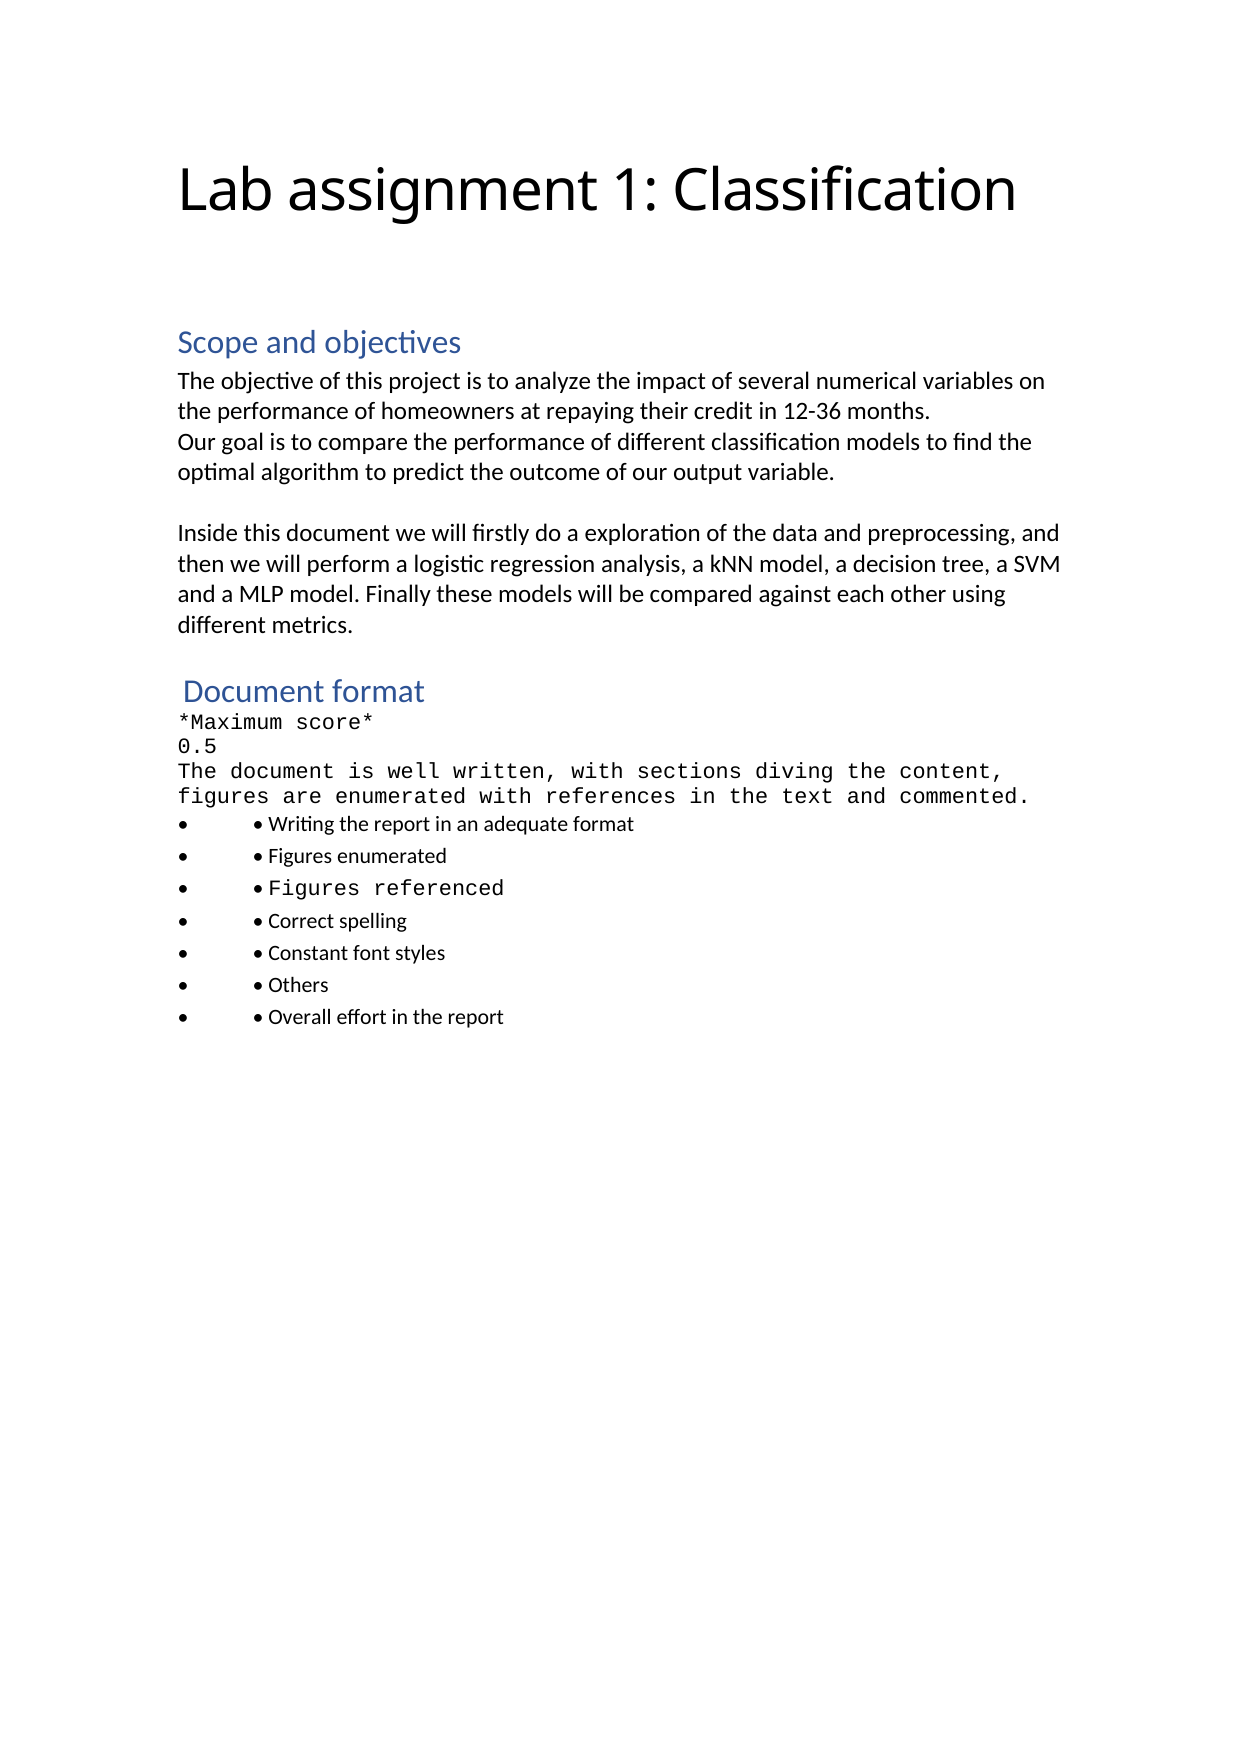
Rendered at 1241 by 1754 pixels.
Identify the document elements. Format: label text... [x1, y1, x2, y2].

text *Maximum score* [177, 711, 1063, 736]
subtitle Scope and objectives [177, 321, 1063, 362]
list • Constant font styles [177, 939, 1063, 966]
text Inside this document we will firstly do a exploration of the data and preprocessing, and then we will perform a logistic regression analysis, a kNN model, a decision tree, a SVM and a MLP model. Finally these models will be compared against each other using different metrics. [177, 518, 1063, 640]
list • Figures enumerated [177, 842, 1063, 869]
text Our goal is to compare the performance of different classification models to find the optimal algorithm to predict the outcome of our output variable. [177, 426, 1063, 487]
text 0.5 [177, 736, 1063, 761]
title Lab assignment 1: Classification [177, 148, 1063, 227]
text The objective of this project is to analyze the impact of several numerical variables on the performance of homeowners at repaying their credit in 12-36 months. [177, 365, 1063, 426]
list • Overall effort in the report [177, 1003, 1063, 1030]
list • Correct spelling [177, 907, 1063, 934]
list • Figures referenced [177, 874, 1063, 902]
text The document is well written, with sections diving the content, figures are enumerated with references in the text and commented. [177, 761, 1063, 810]
text Document format [177, 670, 1063, 711]
list • Writing the report in an adequate format [177, 810, 1063, 837]
list • Others [177, 971, 1063, 998]
